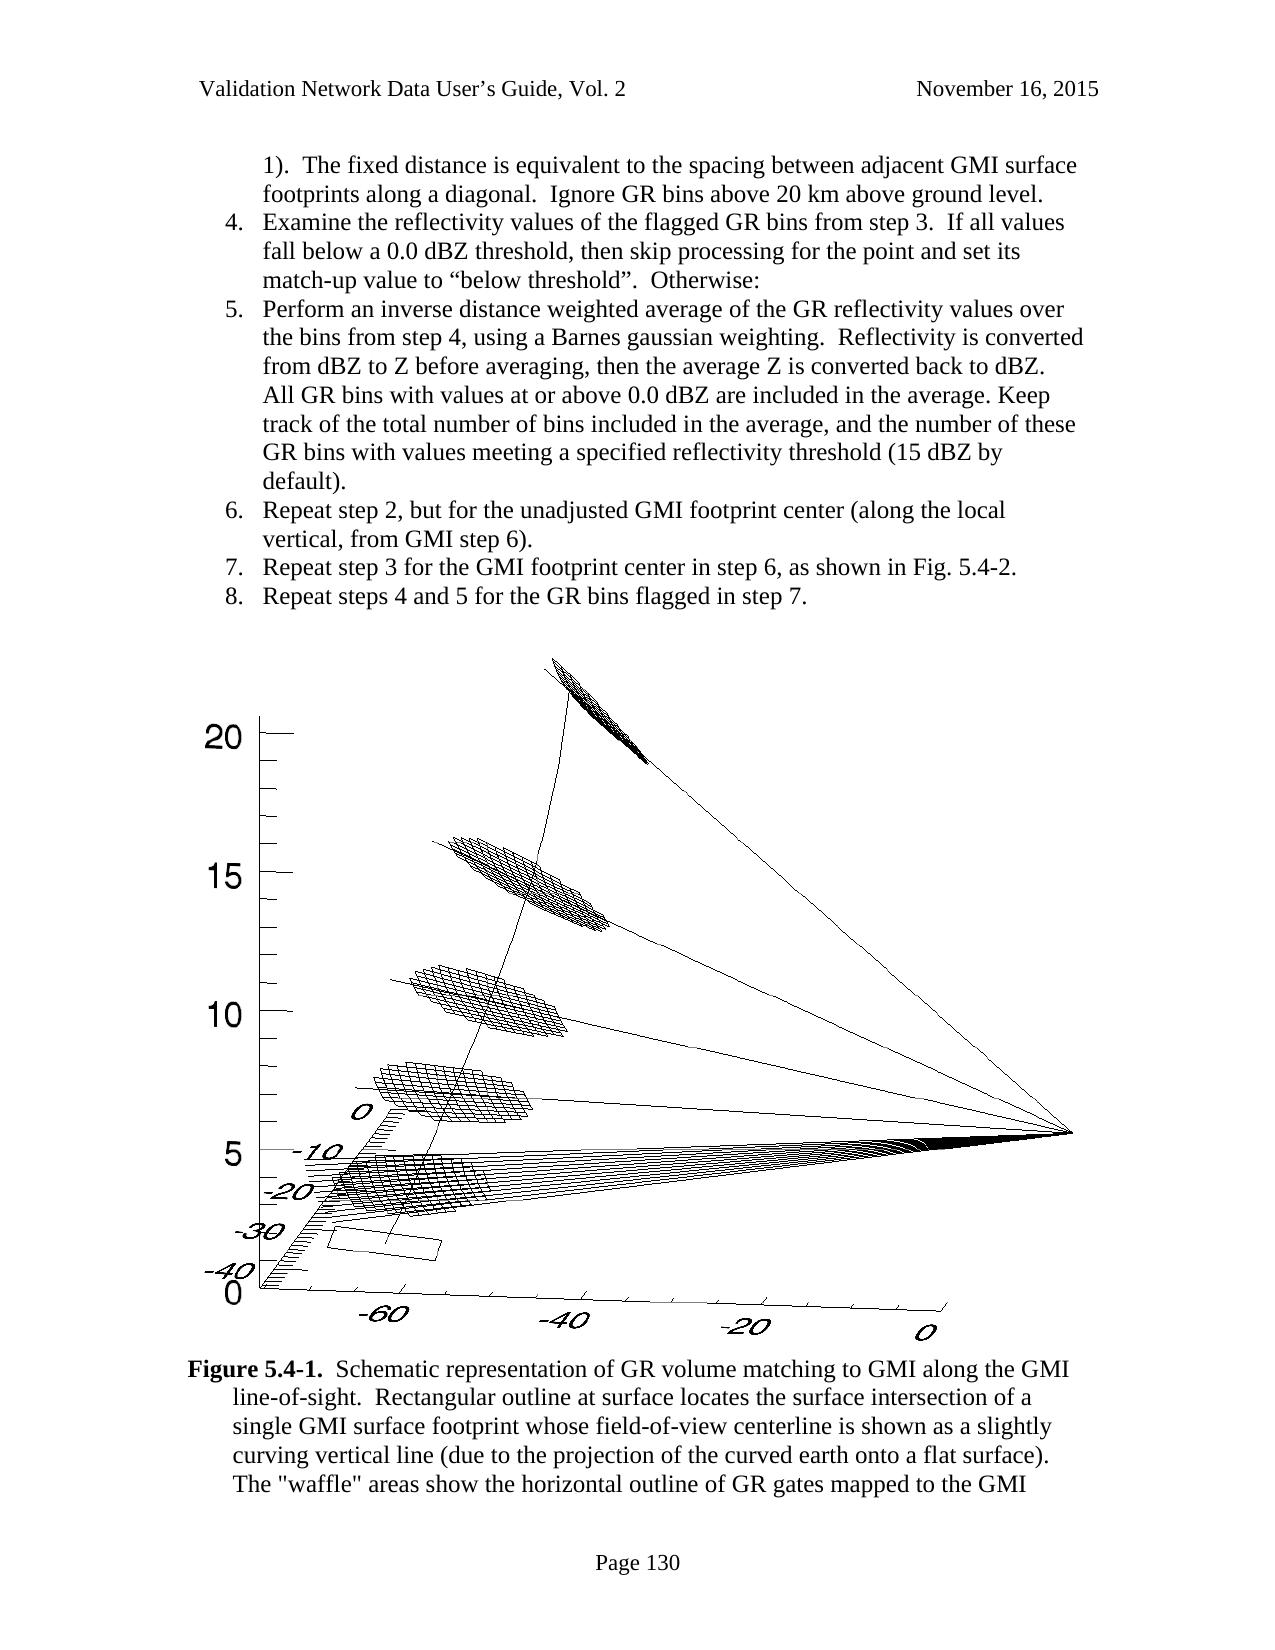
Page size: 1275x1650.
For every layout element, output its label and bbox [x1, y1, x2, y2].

picture [187, 638, 1088, 1354]
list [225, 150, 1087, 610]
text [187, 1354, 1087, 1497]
